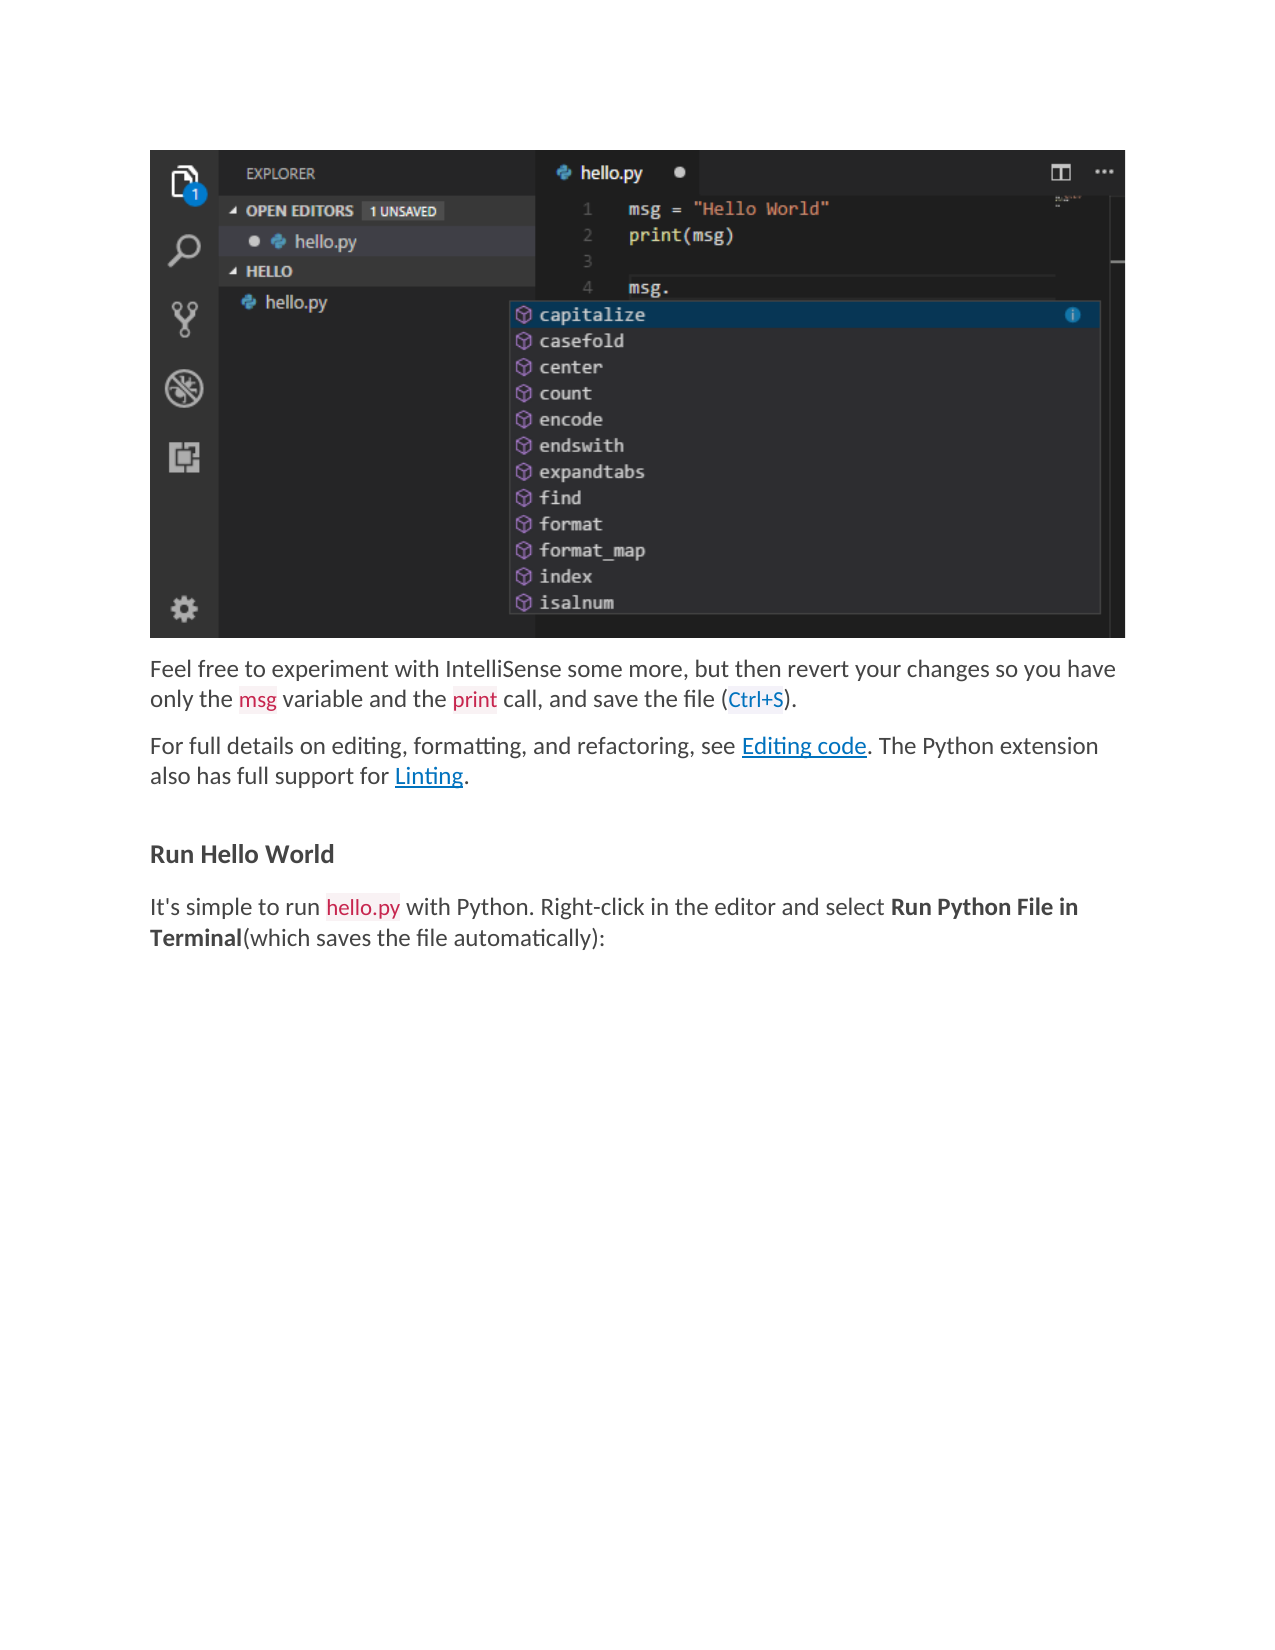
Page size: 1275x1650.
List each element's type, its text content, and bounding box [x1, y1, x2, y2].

text It's simple to run hello.py with Python. Right-click in the editor and select Run Python File in Terminal(which saves the file automatically): [150, 891, 1125, 952]
text Feel free to experiment with IntelliSense some more, but then revert your changes so you have only the msg variable and the print call, and save the file (Ctrl+S). [150, 653, 1125, 714]
text For full details on editing, formatting, and refactoring, see Editing code. The Python extension also has full support for Linting. [150, 730, 1125, 791]
picture [150, 150, 1125, 638]
subtitle Run Hello World [150, 838, 1125, 871]
